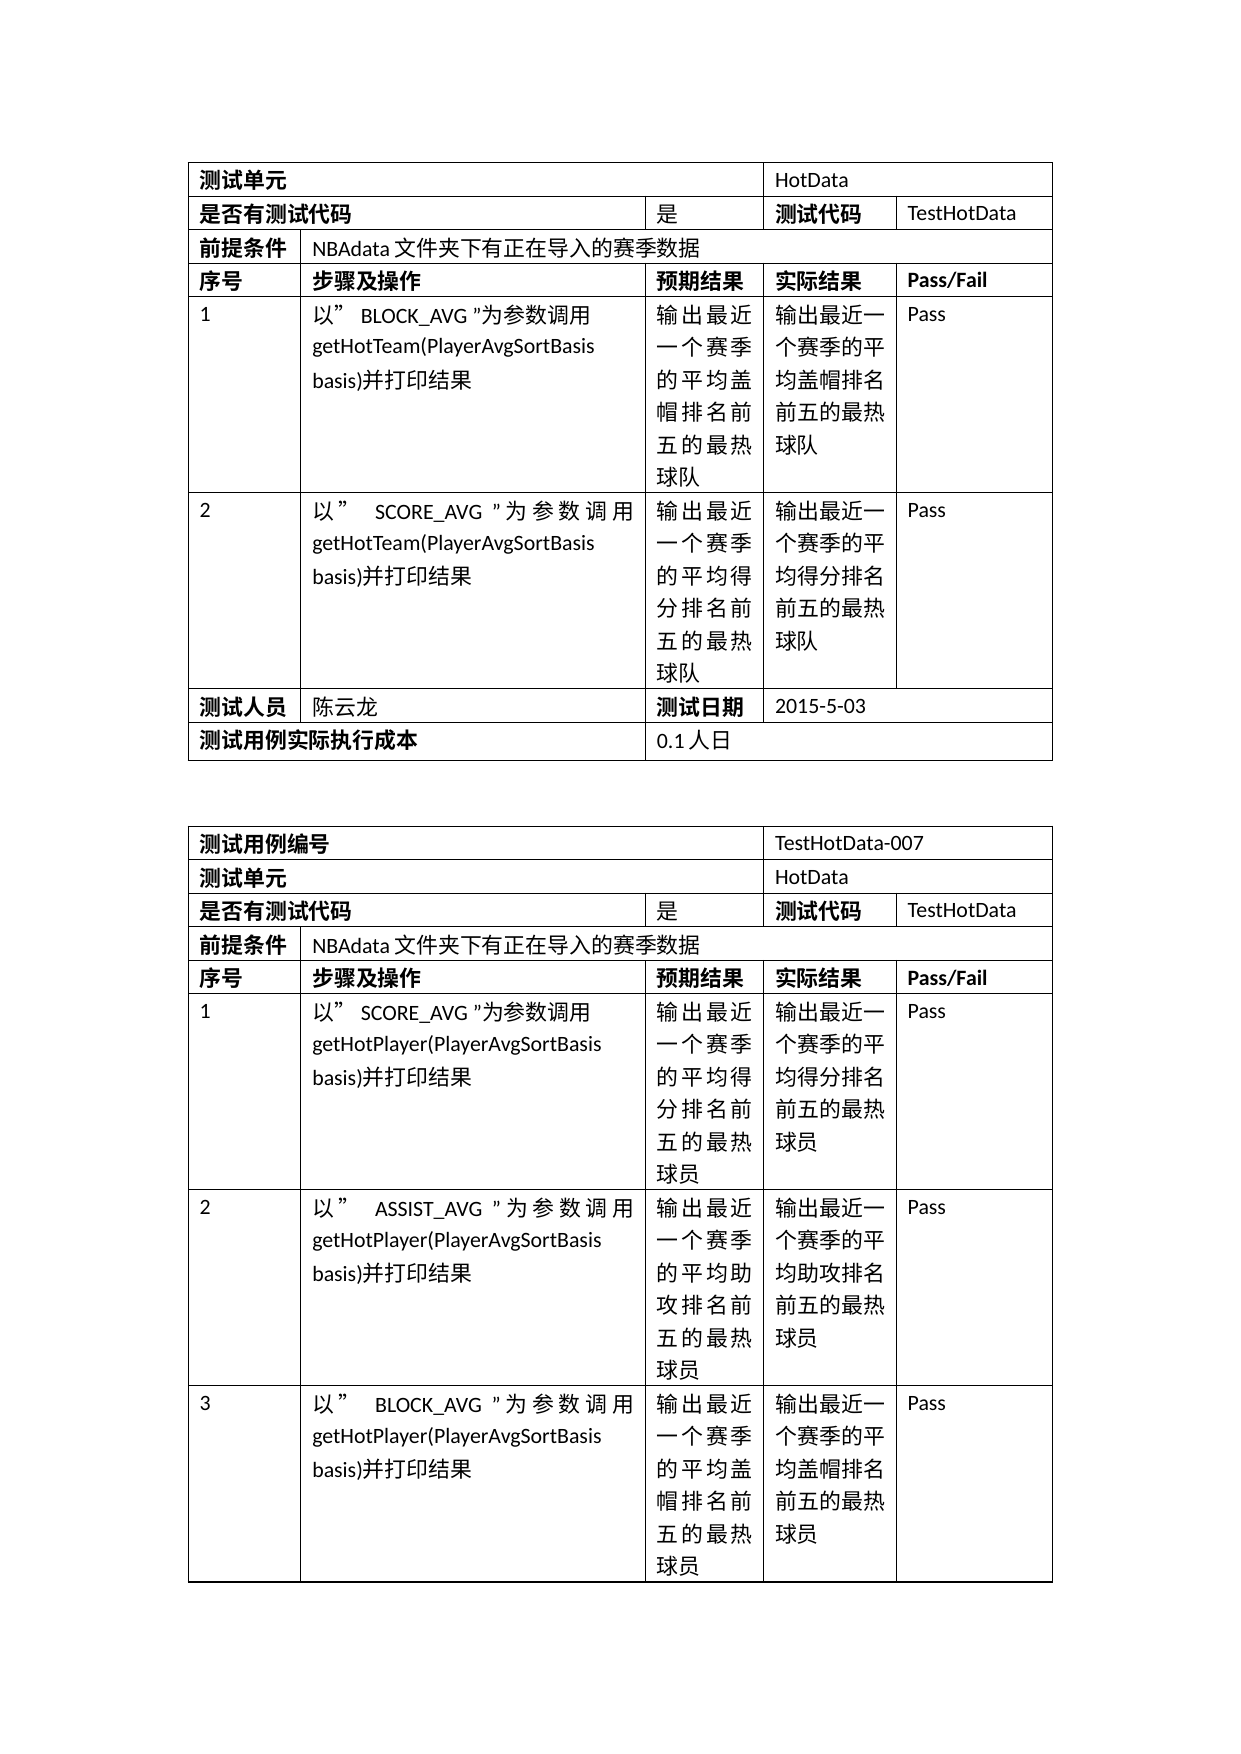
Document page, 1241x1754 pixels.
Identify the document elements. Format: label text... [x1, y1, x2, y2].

table_cell TestHotData [897, 197, 1052, 229]
table_cell 2015-5-03 [764, 689, 1052, 722]
table_cell 是 [646, 894, 763, 926]
table_header 测试用例编号 [189, 827, 763, 859]
table_cell 测试用例实际执行成本 [189, 723, 645, 759]
table_cell 以” BLOCK_AVG ”为参数调用getHotPlayer(PlayerAvgSortBasis basis)并打印结果 [301, 1386, 645, 1581]
table_cell 前提条件 [189, 230, 300, 263]
table_cell NBAdata文件夹下有正在导入的赛季数据 [301, 927, 1052, 960]
table_cell 是 [646, 197, 763, 229]
table_cell NBAdata文件夹下有正在导入的赛季数据 [301, 230, 1052, 263]
table_cell Pass [897, 1386, 1052, 1581]
table_cell 输出最近一个赛季的平均盖帽排名前五的最热球队 [646, 297, 763, 492]
table_cell 预期结果 [646, 264, 763, 296]
table_cell TestHotData [897, 894, 1052, 926]
table_cell Pass [897, 994, 1052, 1189]
table_cell 测试单元 [189, 163, 763, 196]
table_cell Pass [897, 493, 1052, 688]
table_cell 是否有测试代码 [189, 894, 645, 926]
table_cell Pass [897, 1190, 1052, 1385]
table_cell 输出最近一个赛季的平均助攻排名前五的最热球员 [764, 1190, 896, 1385]
table_header TestHotData-007 [764, 827, 1052, 859]
table_cell HotData [764, 163, 1052, 196]
table_cell 输出最近一个赛季的平均助攻排名前五的最热球员 [646, 1190, 763, 1385]
table_cell 2 [189, 493, 300, 688]
table_cell 测试代码 [764, 197, 896, 229]
table_cell 序号 [189, 264, 300, 296]
table_cell 输出最近一个赛季的平均得分排名前五的最热球员 [646, 994, 763, 1189]
table_cell 实际结果 [764, 961, 896, 993]
table_cell 0.1人日 [646, 723, 1052, 759]
table_cell 预期结果 [646, 961, 763, 993]
table_cell 测试单元 [189, 860, 763, 893]
table_cell 1 [189, 297, 300, 492]
table_cell 测试日期 [646, 689, 763, 722]
table_cell 是否有测试代码 [189, 197, 645, 229]
table_cell 实际结果 [764, 264, 896, 296]
table_cell 步骤及操作 [301, 961, 645, 993]
table_cell 以” SCORE_AVG ”为参数调用getHotTeam(PlayerAvgSortBasis basis)并打印结果 [301, 493, 645, 688]
table_cell 1 [189, 994, 300, 1189]
table_cell Pass/Fail [897, 961, 1052, 993]
table_cell 输出最近一个赛季的平均得分排名前五的最热球队 [646, 493, 763, 688]
table_cell 前提条件 [189, 927, 300, 960]
table_cell 以” SCORE_AVG ”为参数调用getHotPlayer(PlayerAvgSortBasis basis)并打印结果 [301, 994, 645, 1189]
table_cell 输出最近一个赛季的平均盖帽排名前五的最热球员 [646, 1386, 763, 1581]
table_cell Pass/Fail [897, 264, 1052, 296]
table_cell 3 [189, 1386, 300, 1581]
table_cell 测试代码 [764, 894, 896, 926]
table_cell 以” ASSIST_AVG ”为参数调用getHotPlayer(PlayerAvgSortBasis basis)并打印结果 [301, 1190, 645, 1385]
table_cell 2 [189, 1190, 300, 1385]
table_cell 步骤及操作 [301, 264, 645, 296]
table_cell 输出最近一个赛季的平均得分排名前五的最热球队 [764, 493, 896, 688]
table_cell 序号 [189, 961, 300, 993]
table_cell 输出最近一个赛季的平均盖帽排名前五的最热球员 [764, 1386, 896, 1581]
table_cell Pass [897, 297, 1052, 492]
table_cell 以” BLOCK_AVG ”为参数调用getHotTeam(PlayerAvgSortBasis basis)并打印结果 [301, 297, 645, 492]
table_cell HotData [764, 860, 1052, 893]
table_cell 输出最近一个赛季的平均得分排名前五的最热球员 [764, 994, 896, 1189]
table_cell 测试人员 [189, 689, 300, 722]
table_cell 输出最近一个赛季的平均盖帽排名前五的最热球队 [764, 297, 896, 492]
table_cell 陈云龙 [301, 689, 645, 722]
